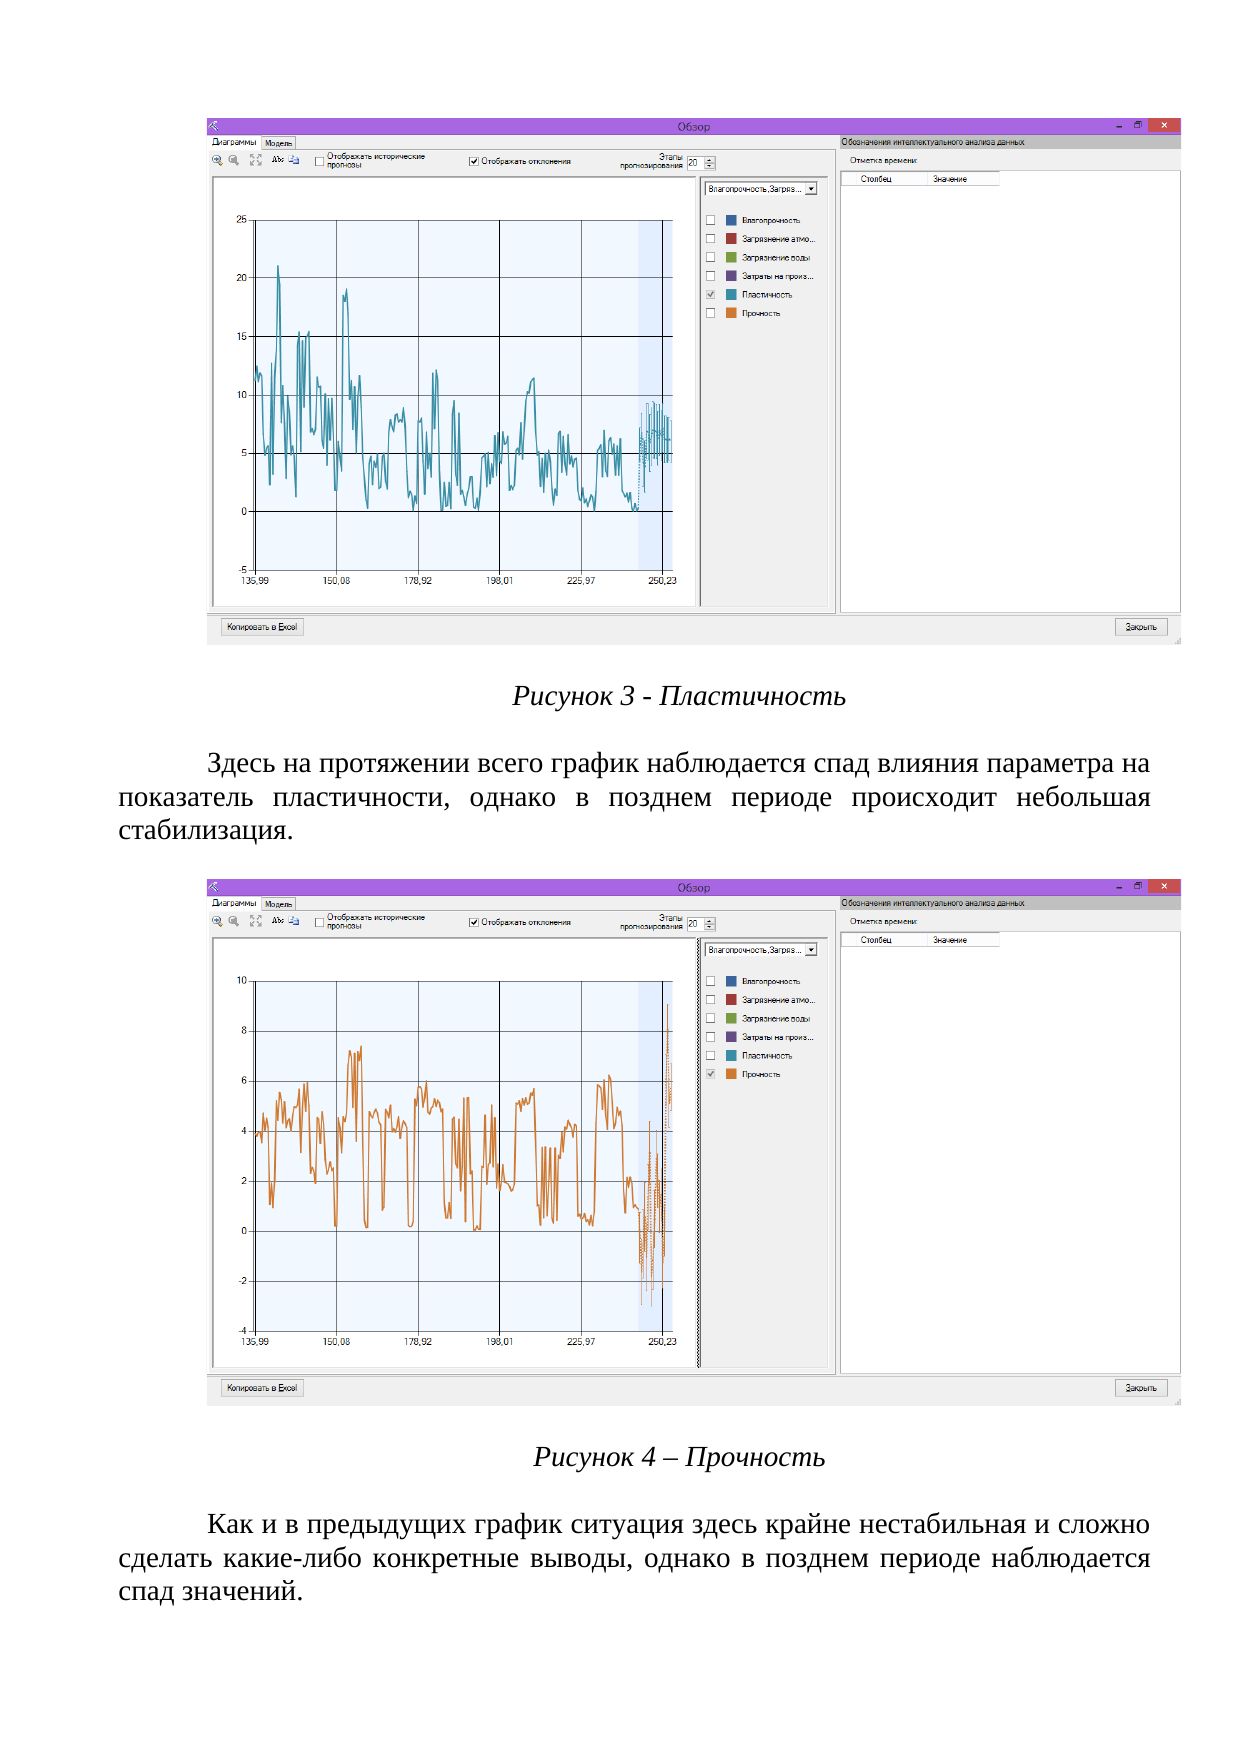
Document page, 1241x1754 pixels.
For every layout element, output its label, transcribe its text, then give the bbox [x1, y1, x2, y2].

picture [206, 118, 1182, 645]
text Здесь на протяжении всего график наблюдается спад влияния параметра на показатель пластичности, однако в позднем периоде происходит небольшая стабилизация. [118, 745, 1152, 846]
picture [206, 879, 1182, 1406]
text Как и в предыдущих график ситуация здесь крайне нестабильная и сложно сделать какие-либо конкретные выводы, однако в позднем периоде наблюдается спад значений. [118, 1506, 1152, 1607]
text Рисунок 4 – Прочность [118, 1439, 1152, 1473]
text Рисунок 3 - Пластичность [118, 678, 1152, 712]
